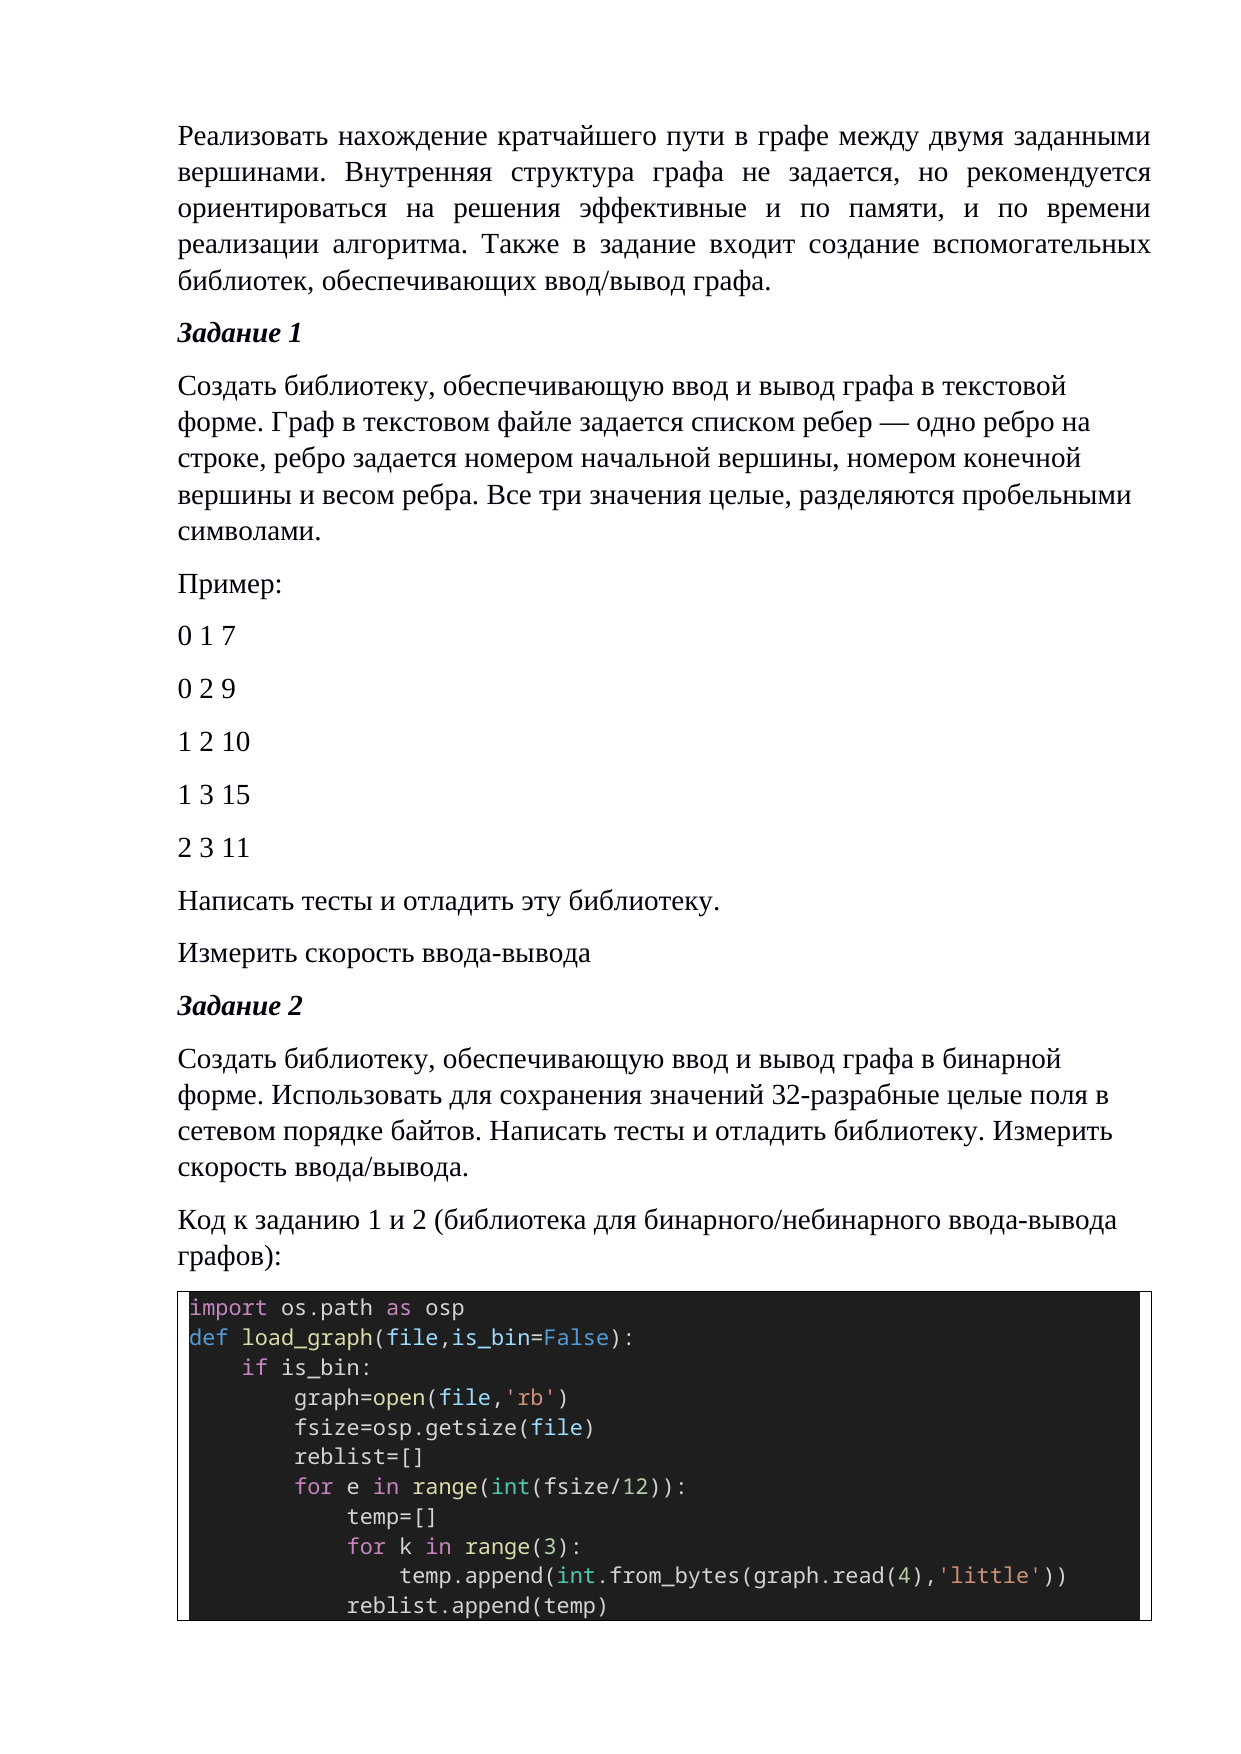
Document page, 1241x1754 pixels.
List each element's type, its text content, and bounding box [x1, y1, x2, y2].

text Создать библиотеку, обеспечивающую ввод и вывод графа в текстовой форме. Граф в текстовом файле задается списком ребер — одно ребро на строке, ребро задается номером начальной вершины, номером конечной вершины и весом ребра. Все три значения целые, разделяются пробельными символами. [177, 368, 1152, 546]
text Задание 2 [177, 988, 1152, 1022]
text Код к заданию 1 и 2 (библиотека для бинарного/небинарного ввода-вывода графов): [177, 1202, 1152, 1272]
text 1 2 10 [177, 724, 1152, 758]
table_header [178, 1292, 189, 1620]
text Измерить скорость ввода-вывода [177, 935, 1152, 969]
text Написать тесты и отладить эту библиотеку. [177, 883, 1152, 916]
text Задание 1 [177, 316, 1152, 349]
text 1 3 15 [177, 777, 1152, 811]
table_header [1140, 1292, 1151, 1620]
text Создать библиотеку, обеспечивающую ввод и вывод графа в бинарной форме. Использовать для сохранения значений 32-разрабные целые поля в сетевом порядке байтов. Написать тесты и отладить библиотеку. Измерить скорость ввода/вывода. [177, 1041, 1152, 1183]
text Пример: [177, 566, 1152, 599]
text 0 2 9 [177, 671, 1152, 705]
text 2 3 11 [177, 830, 1152, 863]
text 0 1 7 [177, 618, 1152, 652]
text Реализовать нахождение кратчайшего пути в графе между двумя заданными вершинами. Внутренняя структура графа не задается, но рекомендуется ориентироваться на решения эффективные и по памяти, и по времени реализации алгоритма. Также в задание входит создание вспомогательных библиотек, обеспечивающих ввод/вывод графа. [177, 118, 1152, 296]
